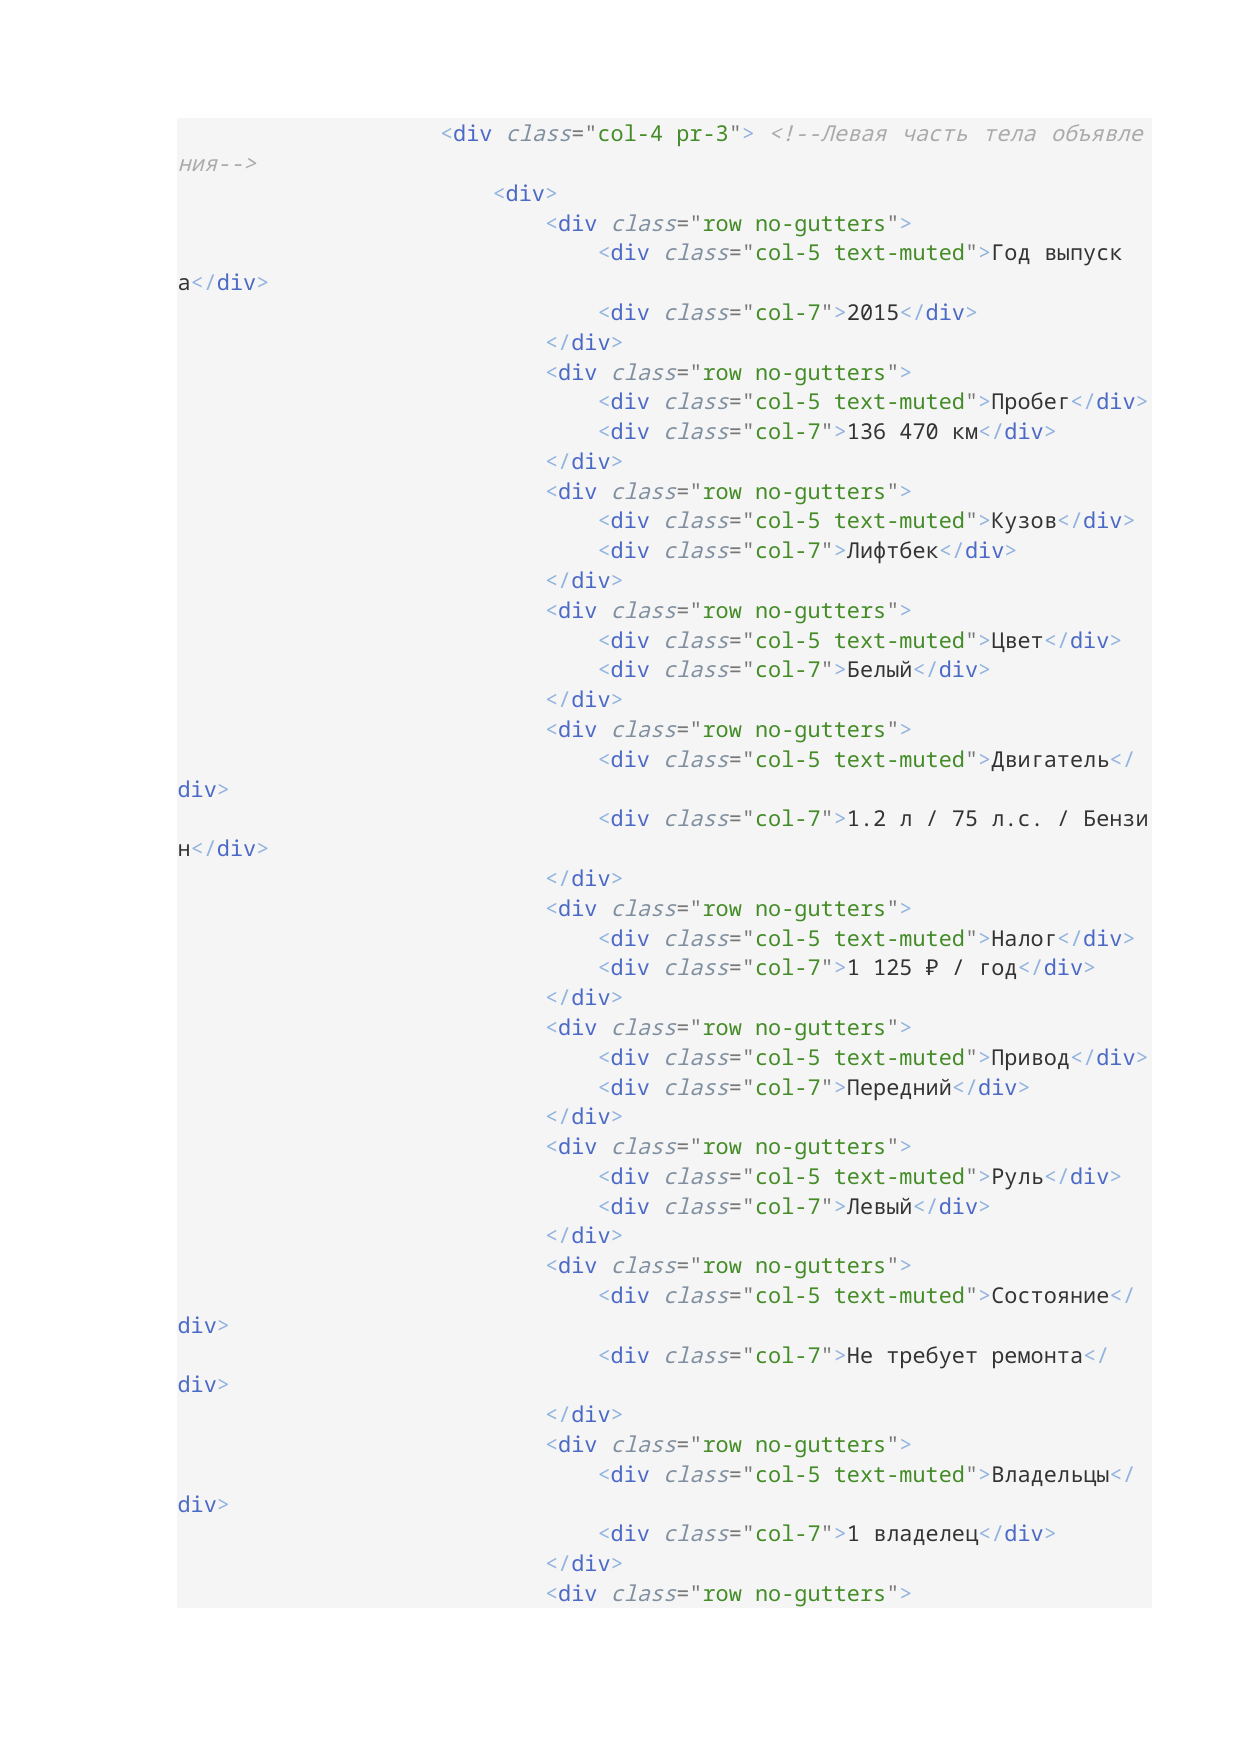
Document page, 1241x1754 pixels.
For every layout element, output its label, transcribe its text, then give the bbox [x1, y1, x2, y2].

text <div class="col-7">1.2 л / 75 л.с. / Бензин</div> [177, 803, 1152, 863]
text <div class="col-7">2015</div> [177, 297, 1152, 327]
text <div class="row no-gutters"> [177, 356, 1152, 386]
text <div class="col-5 text-muted">Год выпуска</div> [177, 237, 1152, 297]
text <div class="col-7">1 владелец</div> [177, 1518, 1152, 1548]
text </div> [177, 1399, 1152, 1429]
text <div class="row no-gutters"> [177, 1250, 1152, 1280]
text <div class="row no-gutters"> [177, 714, 1152, 744]
text <div class="col-7">Левый</div> [177, 1191, 1152, 1220]
text </div> [177, 1220, 1152, 1250]
text <div class="col-7">136 470 км</div> [177, 416, 1152, 446]
text <div class="col-7">Белый</div> [177, 654, 1152, 684]
text <div class="row no-gutters"> [177, 595, 1152, 624]
text <div class="row no-gutters"> [177, 476, 1152, 505]
text <div class="row no-gutters"> [177, 893, 1152, 922]
text </div> [177, 1548, 1152, 1578]
text </div> [177, 863, 1152, 893]
text <div class="col-5 text-muted">Руль</div> [177, 1161, 1152, 1191]
text <div class="col-5 text-muted">Цвет</div> [177, 624, 1152, 654]
text <div class="col-4 pr-3"> <!--Левая часть тела объявления--> [177, 118, 1152, 178]
text <div class="col-7">Не требует ремонта</div> [177, 1339, 1152, 1399]
text <div class="col-5 text-muted">Привод</div> [177, 1042, 1152, 1071]
text </div> [177, 982, 1152, 1012]
text <div class="col-5 text-muted">Владельцы</div> [177, 1459, 1152, 1518]
text <div class="row no-gutters"> [177, 207, 1152, 237]
text </div> [177, 684, 1152, 714]
text <div class="col-5 text-muted">Пробег</div> [177, 386, 1152, 416]
text <div class="row no-gutters"> [177, 1012, 1152, 1042]
text <div class="col-7">Передний</div> [177, 1071, 1152, 1101]
text <div class="col-5 text-muted">Налог</div> [177, 922, 1152, 952]
text </div> [177, 565, 1152, 595]
text </div> [177, 446, 1152, 476]
text <div> [177, 178, 1152, 207]
text <div class="col-7">1 125 ₽ / год</div> [177, 952, 1152, 982]
text <div class="row no-gutters"> [177, 1131, 1152, 1161]
text <div class="col-5 text-muted">Кузов</div> [177, 505, 1152, 535]
text </div> [177, 327, 1152, 356]
text <div class="col-5 text-muted">Двигатель</div> [177, 744, 1152, 803]
text <div class="col-7">Лифтбек</div> [177, 535, 1152, 565]
text </div> [177, 1101, 1152, 1131]
text <div class="col-5 text-muted">Состояние</div> [177, 1280, 1152, 1339]
text <div class="row no-gutters"> [177, 1429, 1152, 1459]
text <div class="row no-gutters"> [177, 1578, 1152, 1608]
